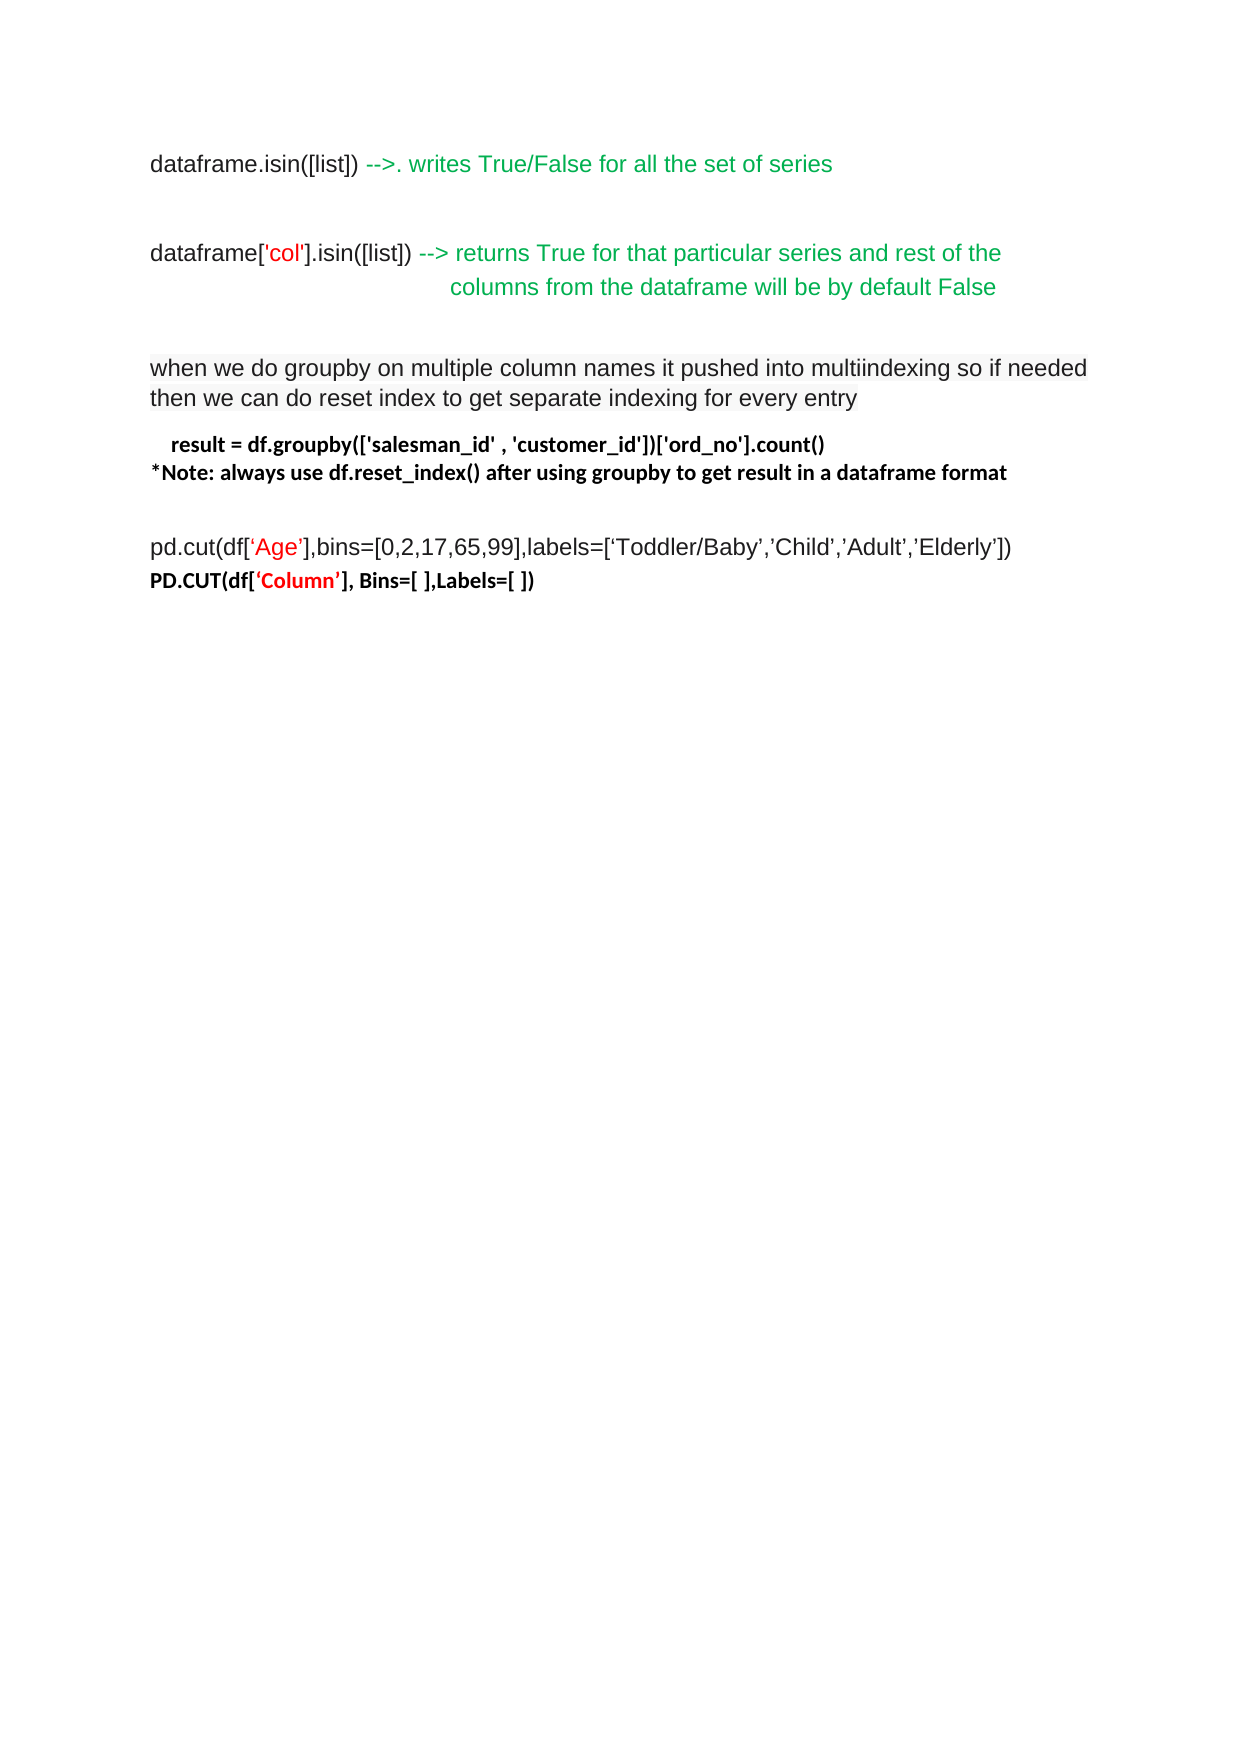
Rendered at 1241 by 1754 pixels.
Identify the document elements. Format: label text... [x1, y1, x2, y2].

text pd.cut(df[‘Age’],bins=[0,2,17,65,99],labels=[‘Toddler/Baby’,’Child’,’Adult’,’Elderly’]) [150, 533, 1090, 560]
text when we do groupby on multiple column names it pushed into multiindexing so if needed then we can do reset index to get separate indexing for every entry [150, 354, 1090, 411]
text result = df.groupby(['salesman_id' , 'customer_id'])['ord_no'].count() [150, 430, 1090, 458]
text columns from the dataframe will be by default False [375, 273, 1090, 301]
text dataframe.isin([list]) -->. writes True/False for all the set of series [150, 150, 1090, 178]
text PD.CUT(df[‘Column’], Bins=[ ],Labels=[ ]) [150, 567, 1090, 595]
text dataframe['col'].isin([list]) --> returns True for that particular series and rest of the [150, 239, 1090, 267]
text *Note: always use df.reset_index() after using groupby to get result in a dataframe format [150, 458, 1090, 486]
